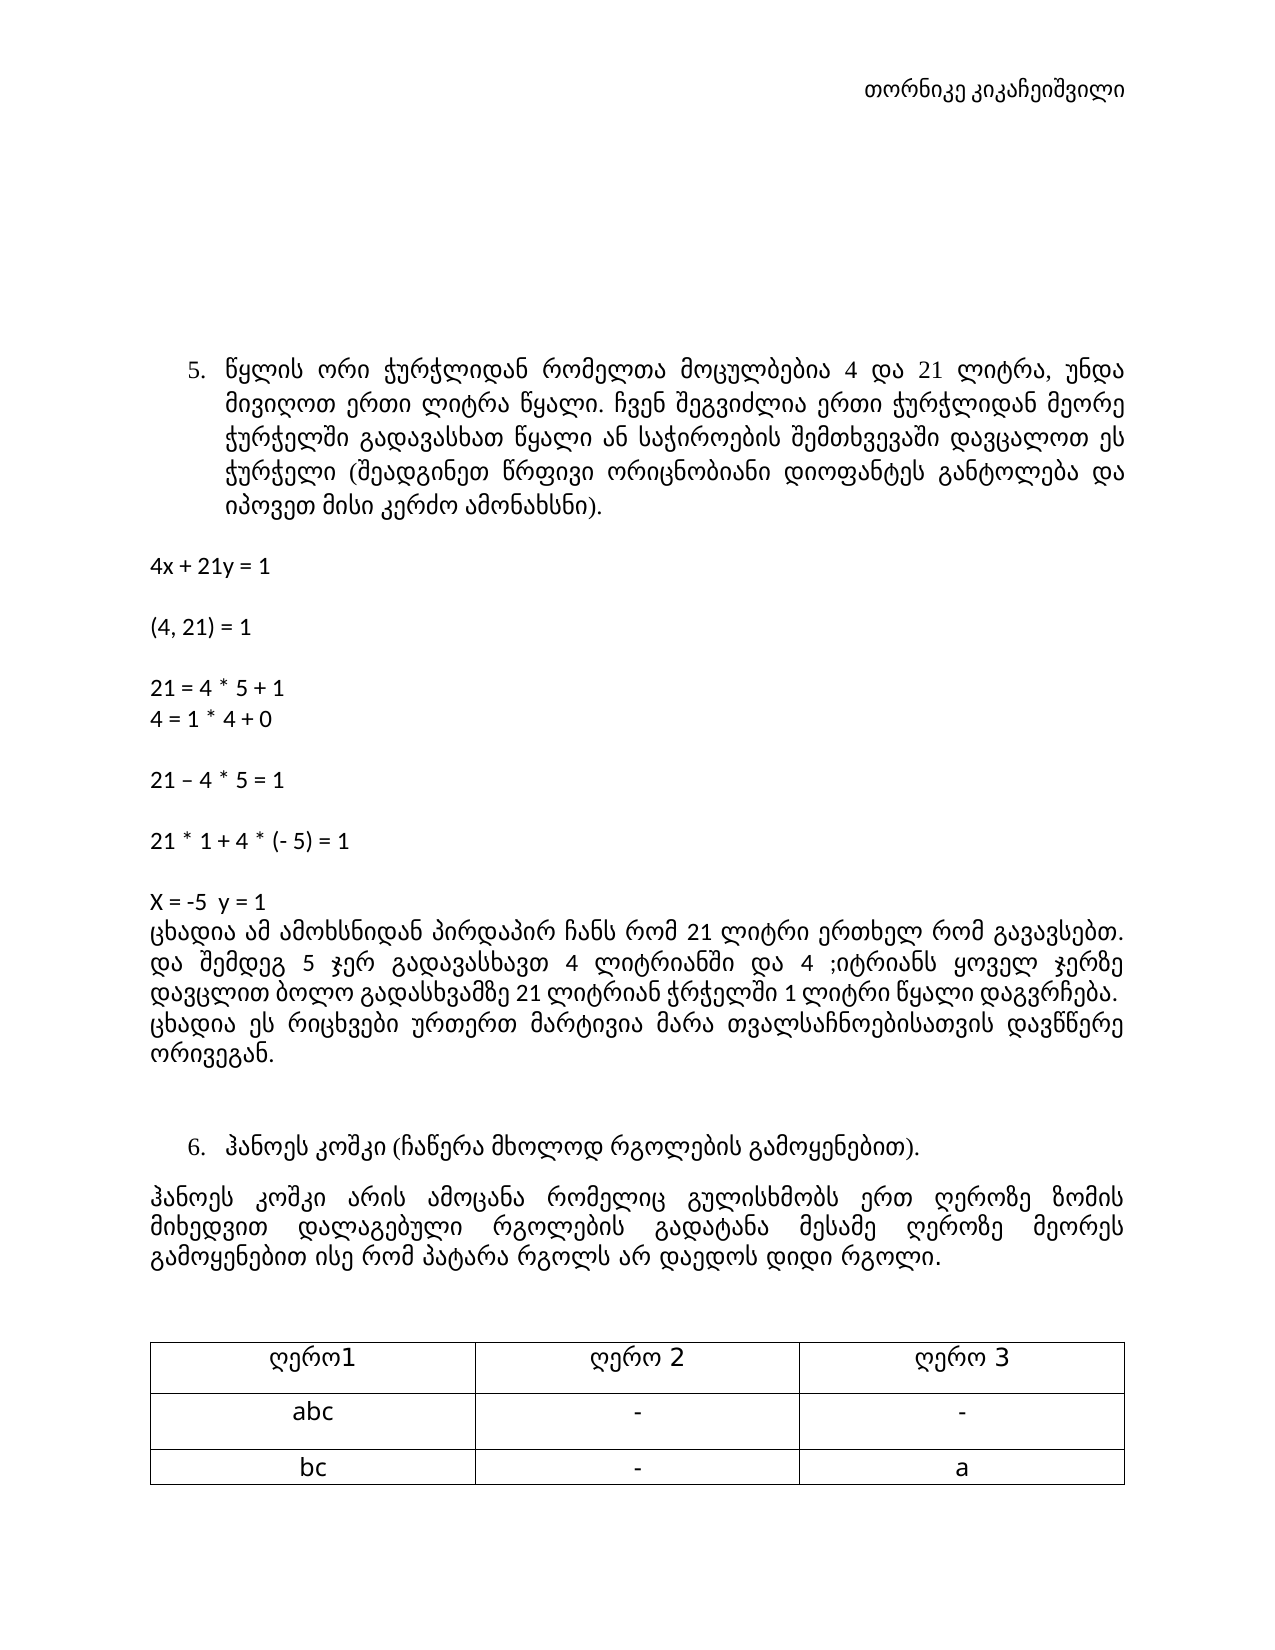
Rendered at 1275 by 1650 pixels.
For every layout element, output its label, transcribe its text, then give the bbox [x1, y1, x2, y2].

text ცხადია ეს რიცხვები ურთერთ მარტივია მარა თვალსაჩნოებისათვის დავწწერე ორივეგან. [150, 1008, 1125, 1069]
text ჰანოეს კოშკი არის ამოცანა რომელიც გულისხმობს ერთ ღეროზე ზომის მიხედვით დალაგებული რგოლების გადატანა მესამე ღეროზე მეორეს გამოყენებით ისე რომ პატარა რგოლს არ დაედოს დიდი რგოლი. [150, 1183, 1125, 1271]
text (4, 21) = 1 [150, 611, 1125, 642]
table_cell - [476, 1450, 799, 1484]
table_header ღერო 2 [476, 1343, 799, 1393]
text 21 * 1 + 4 * (- 5) = 1 [150, 825, 1125, 856]
text 21 – 4 * 5 = 1 [150, 764, 1125, 794]
text 4x + 21y = 1 [150, 550, 1125, 581]
list ჰანოეს კოშკი (ჩაწერა მხოლოდ რგოლების გამოყენებით). [187, 1128, 1125, 1162]
table_cell abc [151, 1394, 475, 1449]
text 21 = 4 * 5 + 1 [150, 672, 1125, 703]
text X = -5 y = 1 [150, 886, 1125, 917]
table_cell - [800, 1394, 1124, 1449]
table_header ღერო 3 [800, 1343, 1124, 1393]
table_cell a [800, 1450, 1124, 1484]
table_cell bc [151, 1450, 475, 1484]
table_cell - [476, 1394, 799, 1449]
text ცხადია ამ ამოხსნიდან პირდაპირ ჩანს რომ 21 ლიტრი ერთხელ რომ გავავსებთ. და შემდეგ 5 ჯერ გადავასხავთ 4 ლიტრიანში და 4 ;იტრიანს ყოველ ჯერზე დავცლით ბოლო გადასხვამზე 21 ლიტრიან ჭრჭელში 1 ლიტრი წყალი დაგვრჩება. [150, 917, 1125, 1008]
table_header ღერო1 [151, 1343, 475, 1393]
list წყლის ორი ჭურჭლიდან რომელთა მოცულბებია 4 და 21 ლიტრა, უნდა მივიღოთ ერთი ლიტრა წყალი. ჩვენ შეგვიძლია ერთი ჭურჭლიდან მეორე ჭურჭელში გადავასხათ წყალი ან საჭიროების შემთხვევაში დავცალოთ ეს ჭურჭელი (შეადგინეთ წრფივი ორიცნობიანი დიოფანტეს განტოლება და იპოვეთ მისი კერძო ამონახსნი). [187, 351, 1125, 522]
text 4 = 1 * 4 + 0 [150, 703, 1125, 733]
